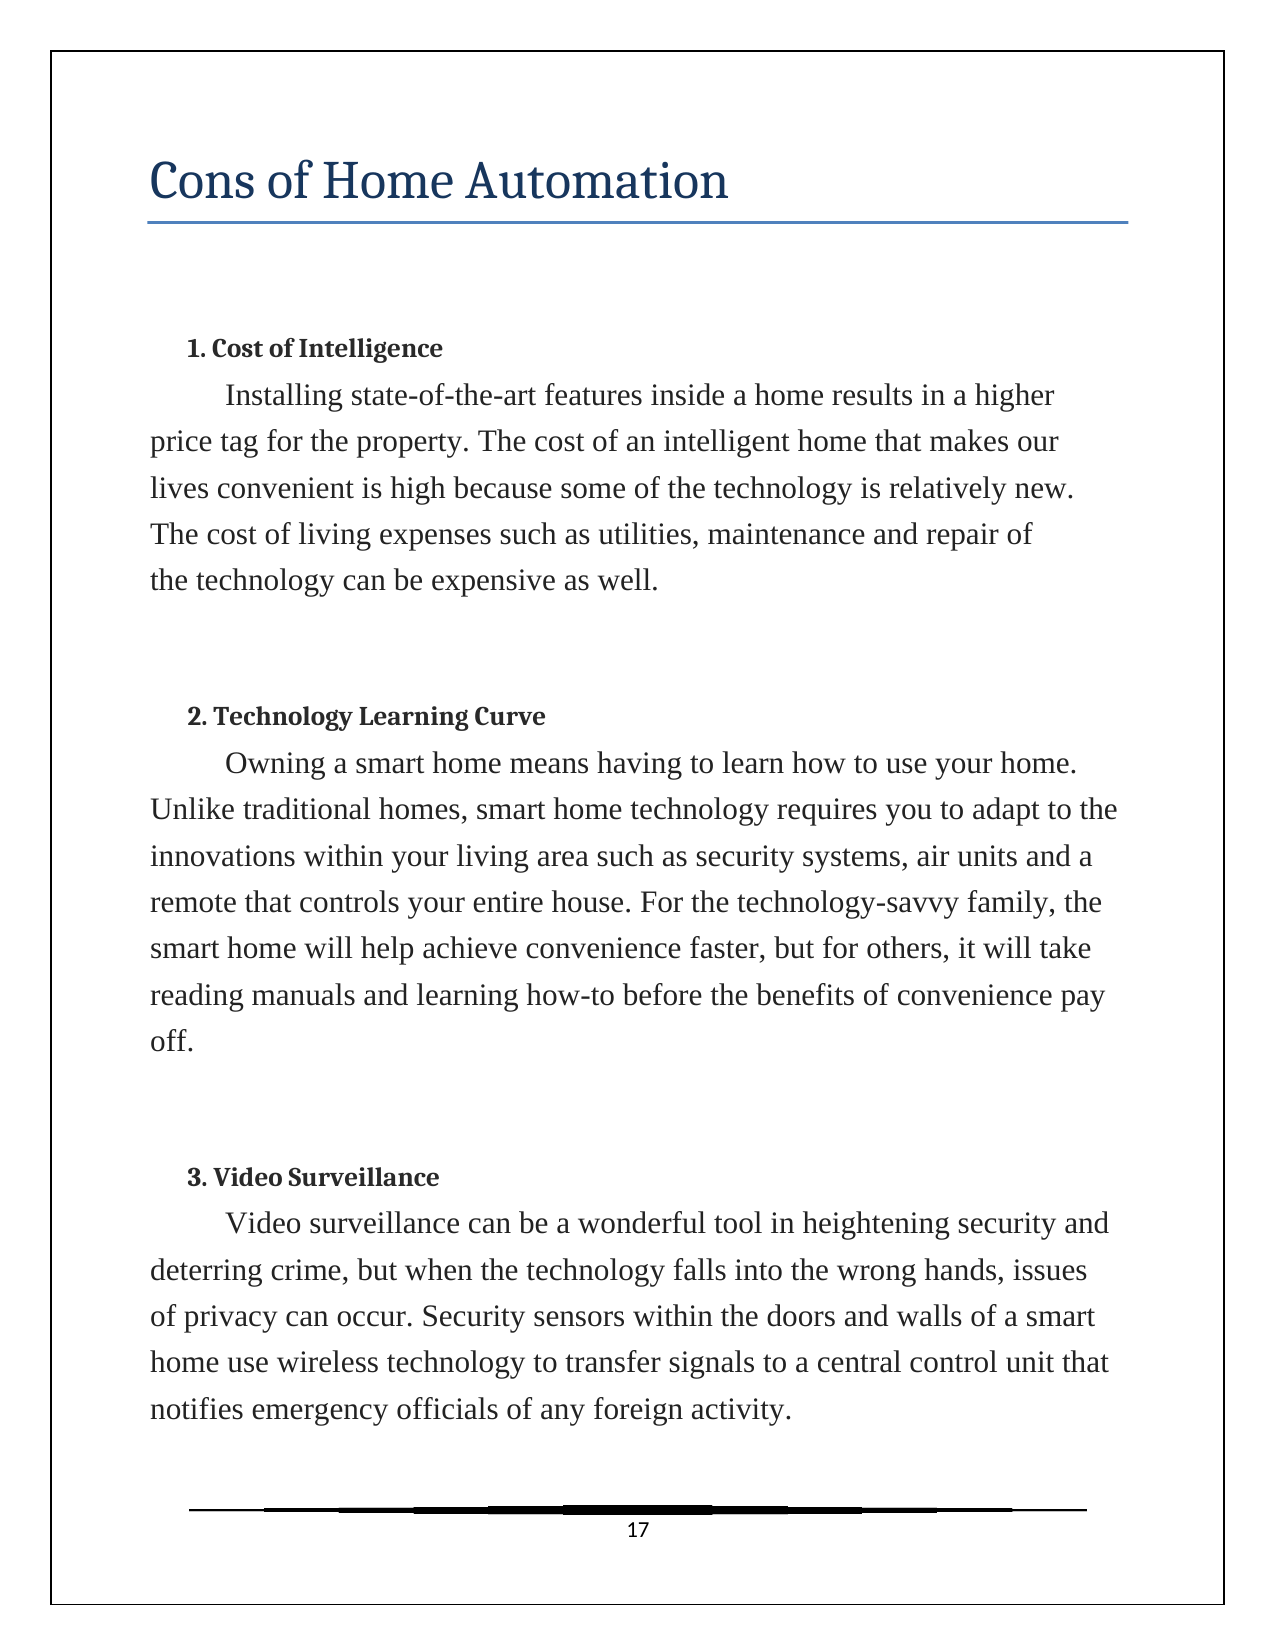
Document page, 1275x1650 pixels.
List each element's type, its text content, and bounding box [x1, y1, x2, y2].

text 3. Video Surveillance [187, 1162, 1125, 1193]
text 2. Technology Learning Curve [187, 701, 1125, 732]
text Video surveillance can be a wonderful tool in heightening security and deterring crime, but when the technology falls into the wrong hands, issues of privacy can occur. Security sensors within the doors and walls of a smart home use wireless technology to transfer signals to a central control unit that notifies emergency officials of any foreign activity. [150, 1205, 1121, 1426]
text 1. Cost of Intelligence [187, 333, 1125, 364]
text Cons of Home Automation [150, 150, 1125, 212]
text Installing state-of-the-art features inside a home results in a higher price tag for the property. The cost of an intelligent home that makes our lives convenient is high because some of the technology is relatively new. The cost of living expenses such as utilities, maintenance and repair of the technology can be expensive as well. [150, 376, 1079, 598]
picture [186, 1502, 1089, 1515]
text Owning a smart home means having to learn how to use your home. Unlike traditional homes, smart home technology requires you to adapt to the innovations within your living area such as security systems, air units and a remote that controls your entire house. For the technology-savvy family, the smart home will help achieve convenience faster, but for others, it will take reading manuals and learning how-to before the benefits of convenience pay off. [150, 744, 1119, 1058]
picture [147, 220, 1129, 224]
text 17 [150, 1515, 1125, 1543]
